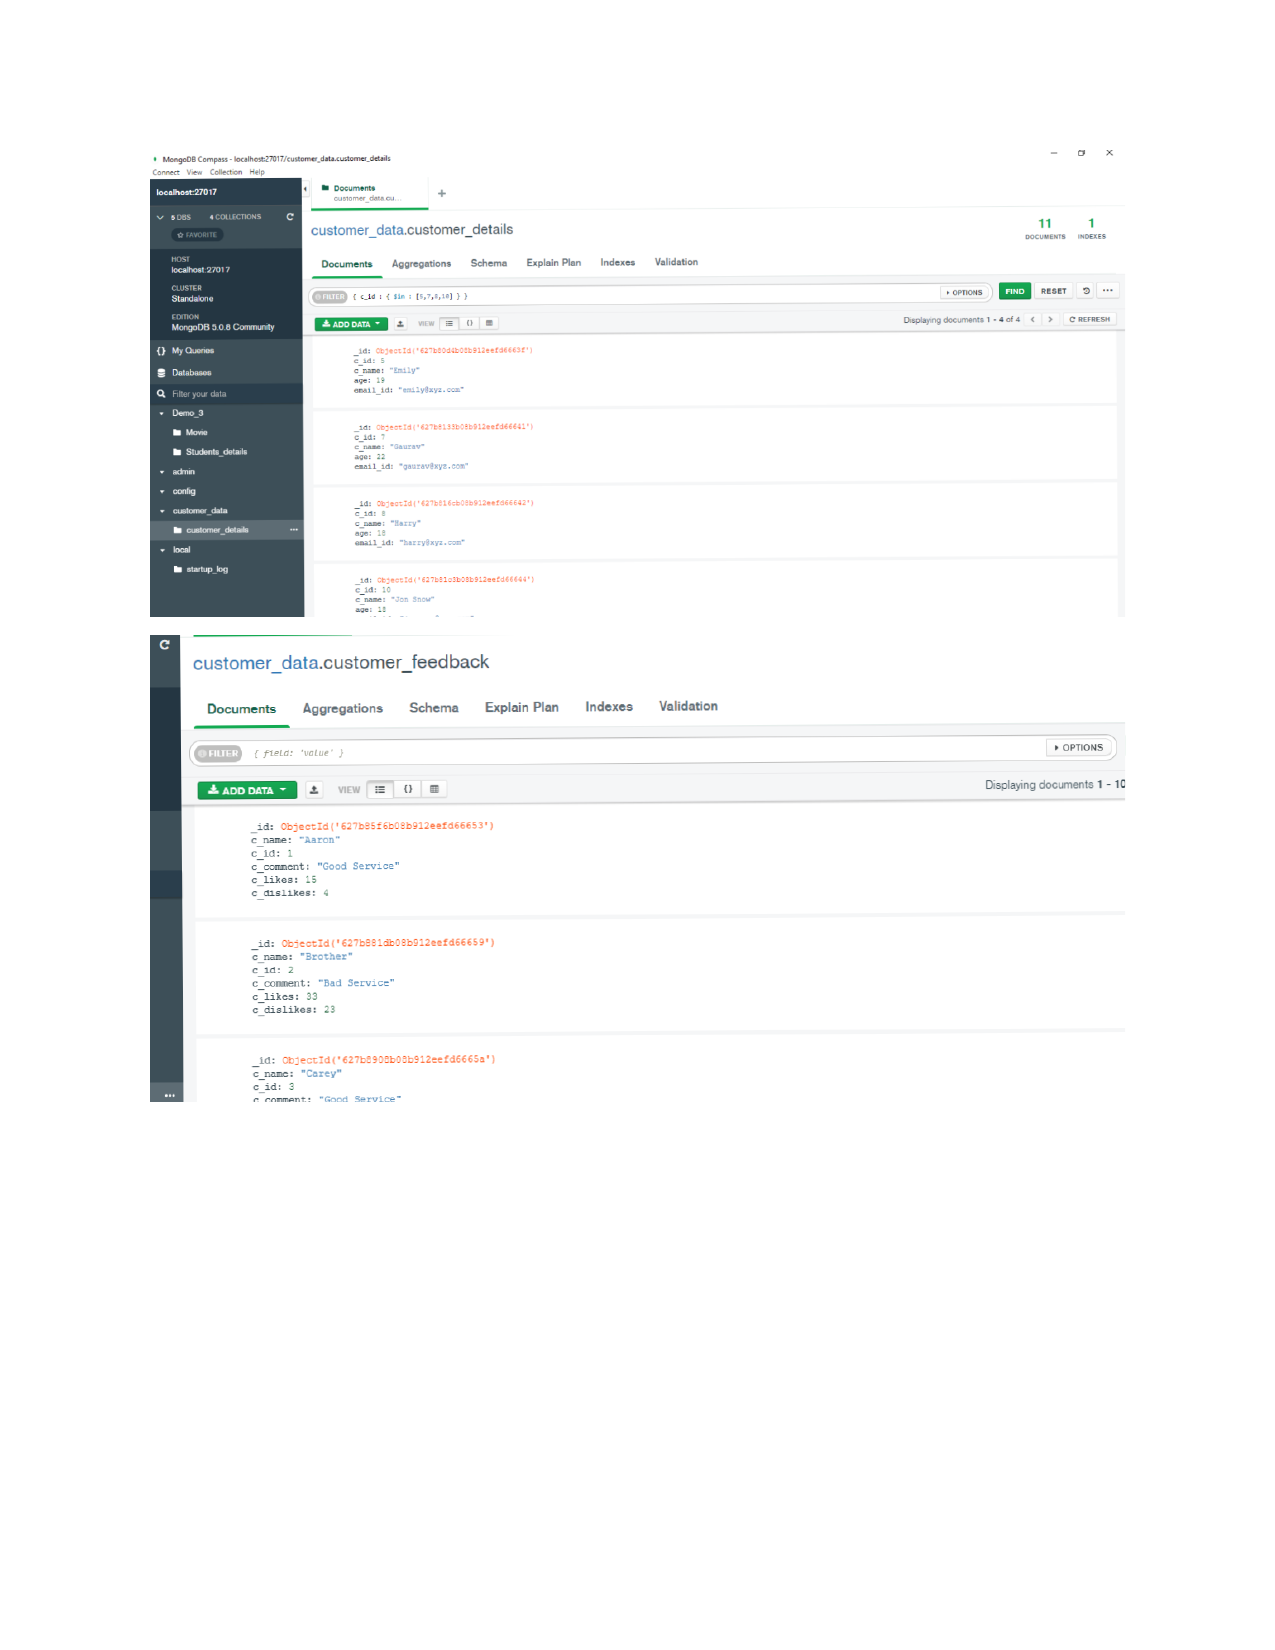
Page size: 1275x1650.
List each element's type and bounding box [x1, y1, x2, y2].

picture [150, 635, 1125, 1102]
picture [150, 150, 1125, 617]
